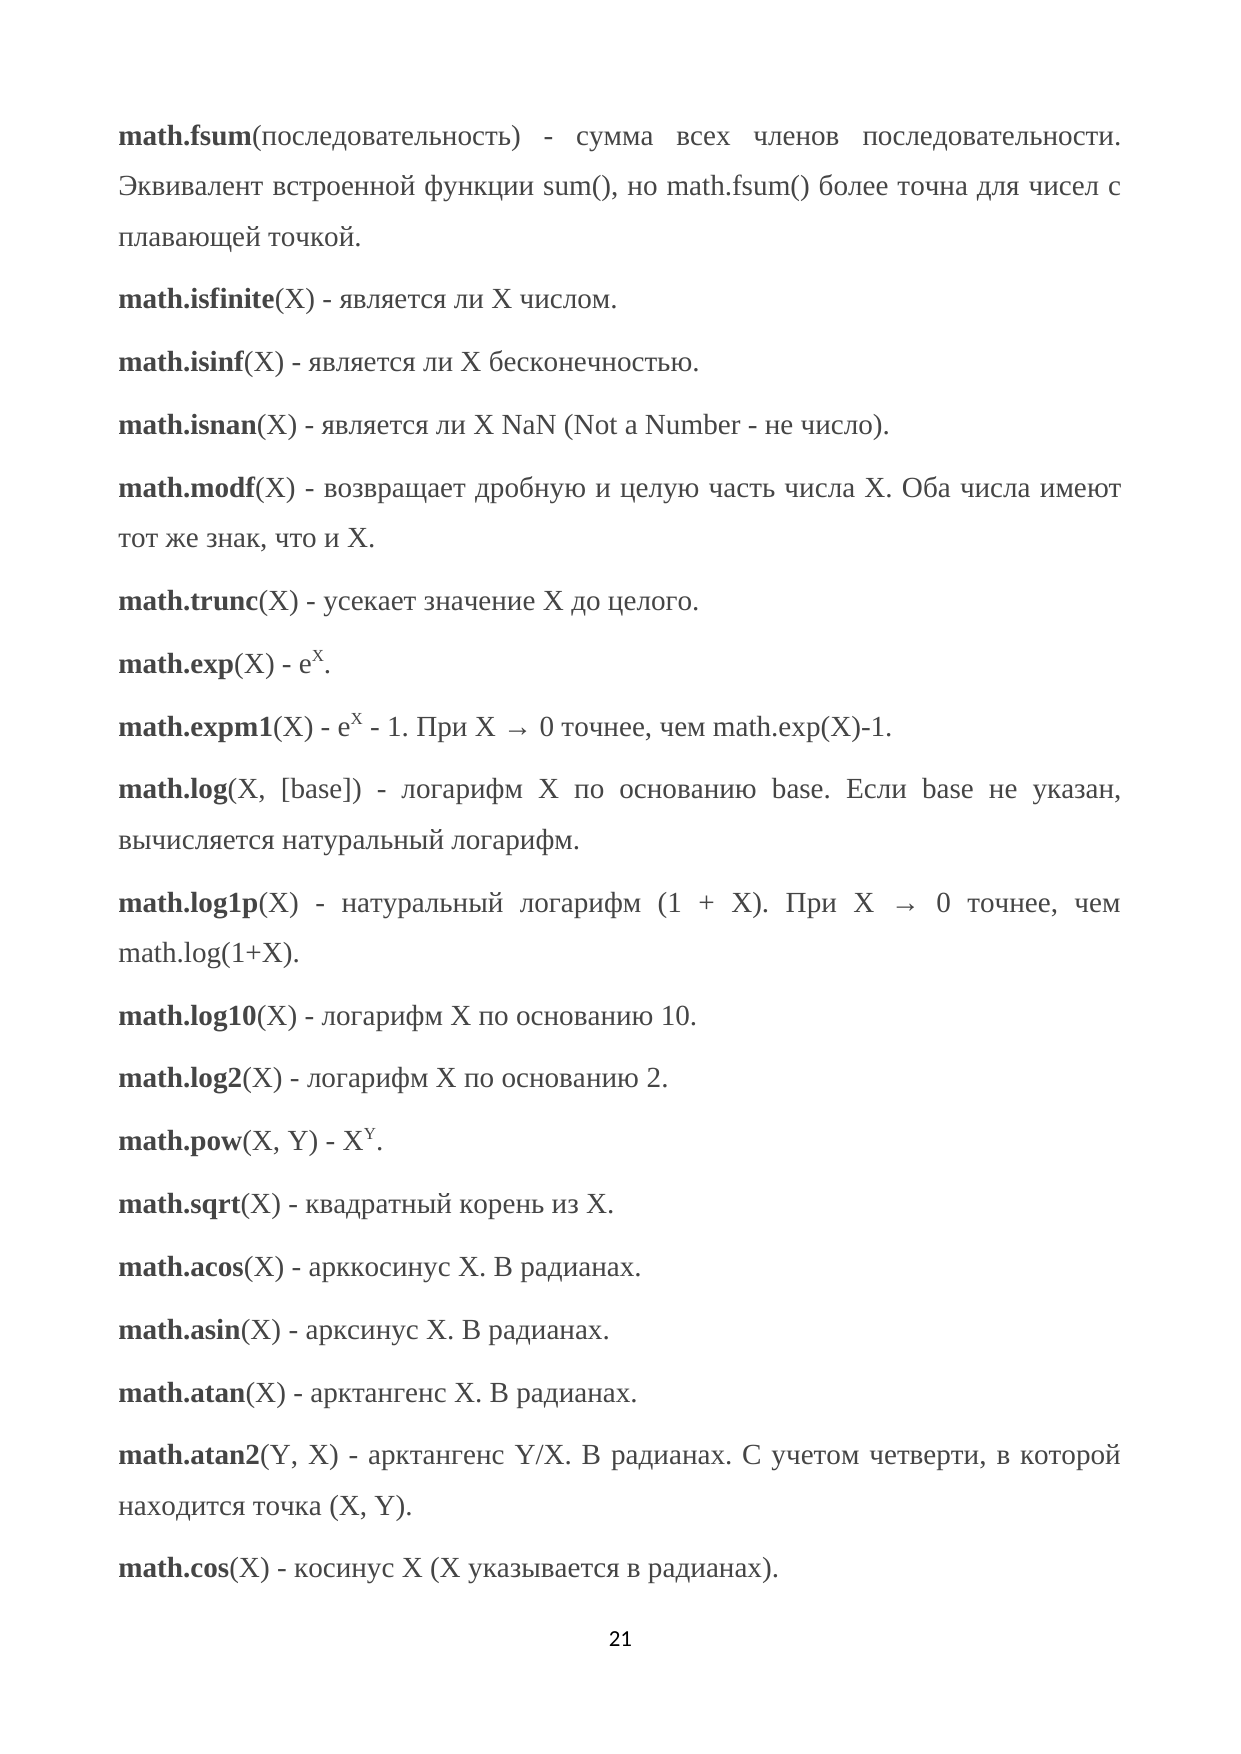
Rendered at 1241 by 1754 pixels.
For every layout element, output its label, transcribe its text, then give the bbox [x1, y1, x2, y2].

text math.atan(X) - арктангенс X. В радианах. [118, 1375, 1122, 1408]
text math.isfinite(X) - является ли X числом. [118, 282, 1122, 315]
text math.atan2(Y, X) - арктангенс Y/X. В радианах. С учетом четверти, в которой находится точка (X, Y). [118, 1437, 1122, 1521]
text math.sqrt(X) - квадратный корень из X. [118, 1186, 1122, 1220]
text math.log2(X) - логарифм X по основанию 2. [118, 1061, 1122, 1094]
text math.log(X, [base]) - логарифм X по основанию base. Если base не указан, вычисляется натуральный логарифм. [118, 772, 1122, 855]
text math.acos(X) - арккосинус X. В радианах. [118, 1249, 1122, 1283]
text math.isinf(X) - является ли X бесконечностью. [118, 344, 1122, 378]
text math.exp(X) - eX. [118, 646, 1122, 679]
text math.modf(X) - возвращает дробную и целую часть числа X. Оба числа имеют тот же знак, что и X. [118, 470, 1122, 554]
text math.isnan(X) - является ли X NaN (Not a Number - не число). [118, 407, 1122, 441]
text math.cos(X) - косинус X (X указывается в радианах). [118, 1551, 1122, 1584]
text math.expm1(X) - eX - 1. При X → 0 точнее, чем math.exp(X)-1. [118, 709, 1122, 742]
text math.log1p(X) - натуральный логарифм (1 + X). При X → 0 точнее, чем math.log(1+X). [118, 885, 1122, 968]
text math.fsum(последовательность) - сумма всех членов последовательности. Эквивалент встроенной функции sum(), но math.fsum() более точна для чисел с плавающей точкой. [118, 118, 1122, 252]
text math.asin(X) - арксинус X. В радианах. [118, 1312, 1122, 1345]
text math.pow(X, Y) - XY. [118, 1123, 1122, 1157]
text math.trunc(X) - усекает значение X до целого. [118, 583, 1122, 617]
text math.log10(X) - логарифм X по основанию 10. [118, 998, 1122, 1031]
